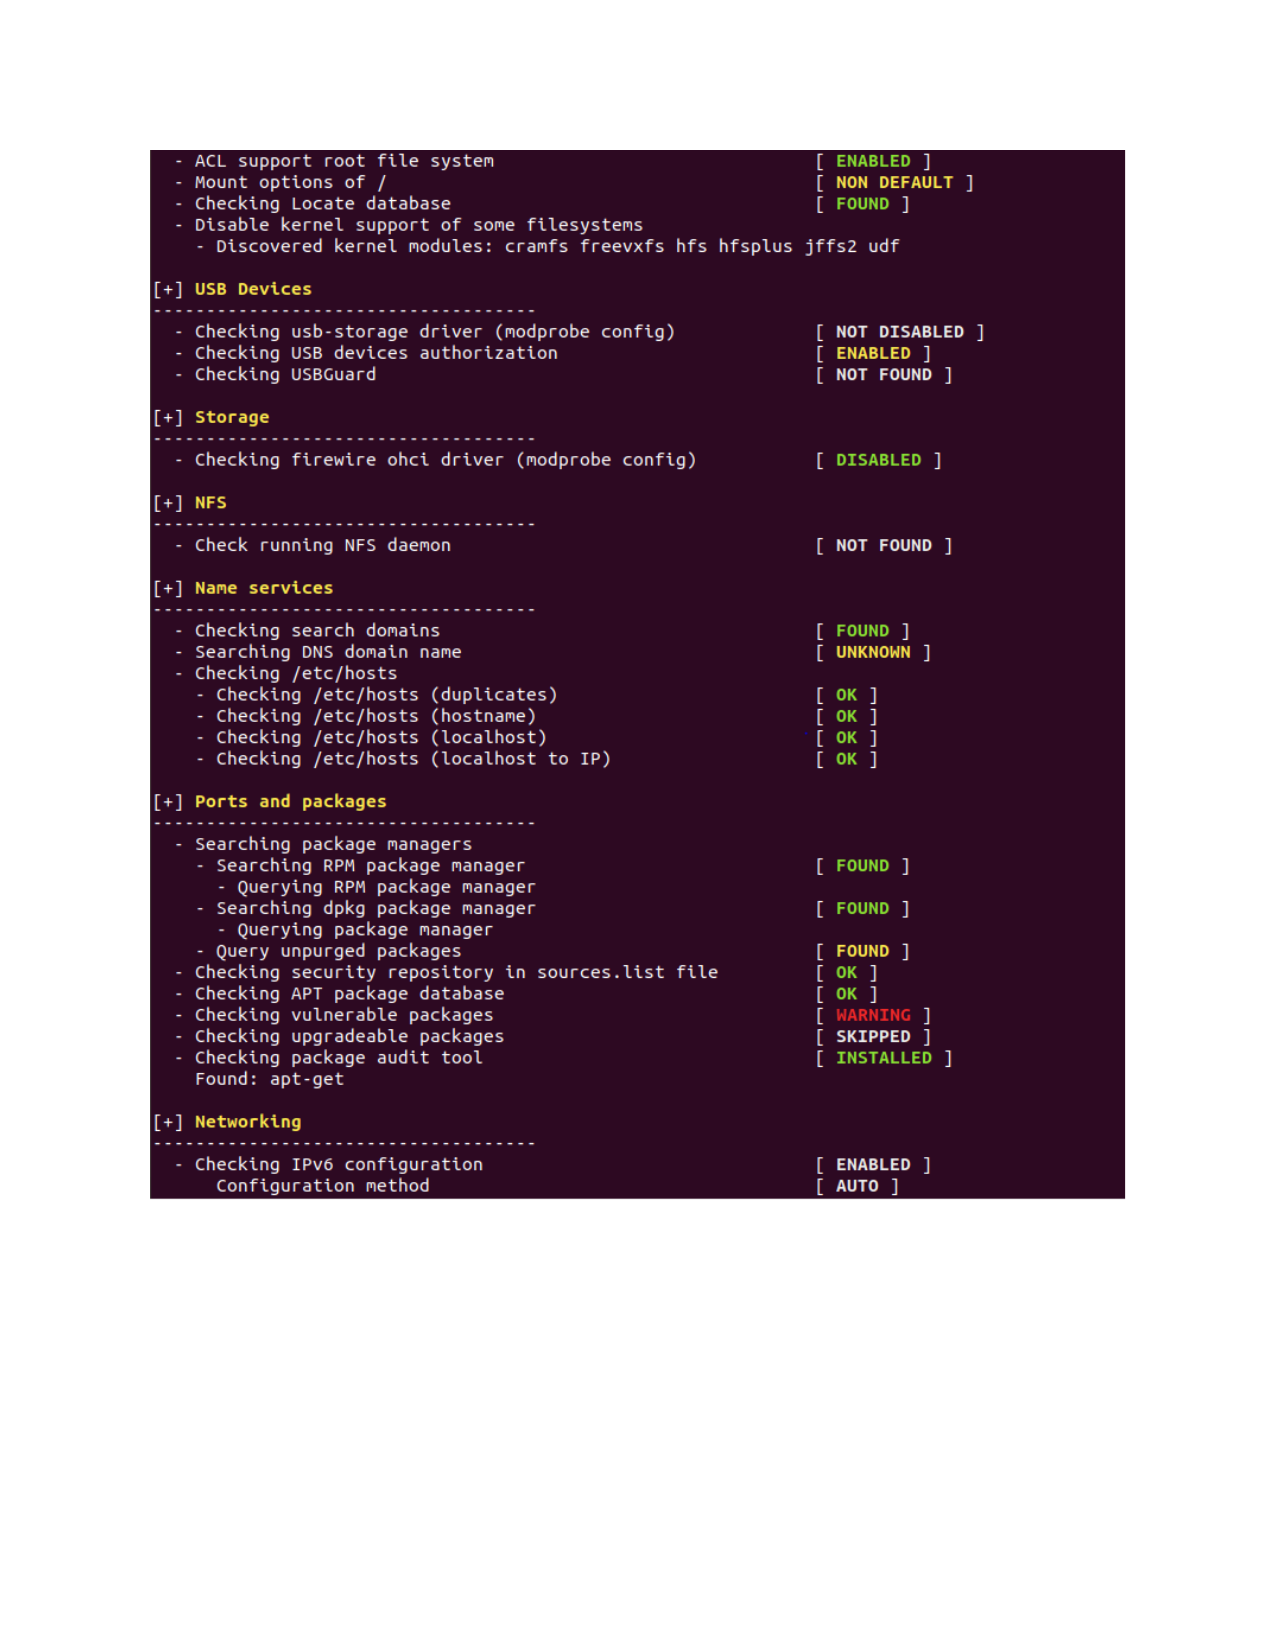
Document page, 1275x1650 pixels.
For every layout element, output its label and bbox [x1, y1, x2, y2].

picture [150, 150, 1125, 1200]
